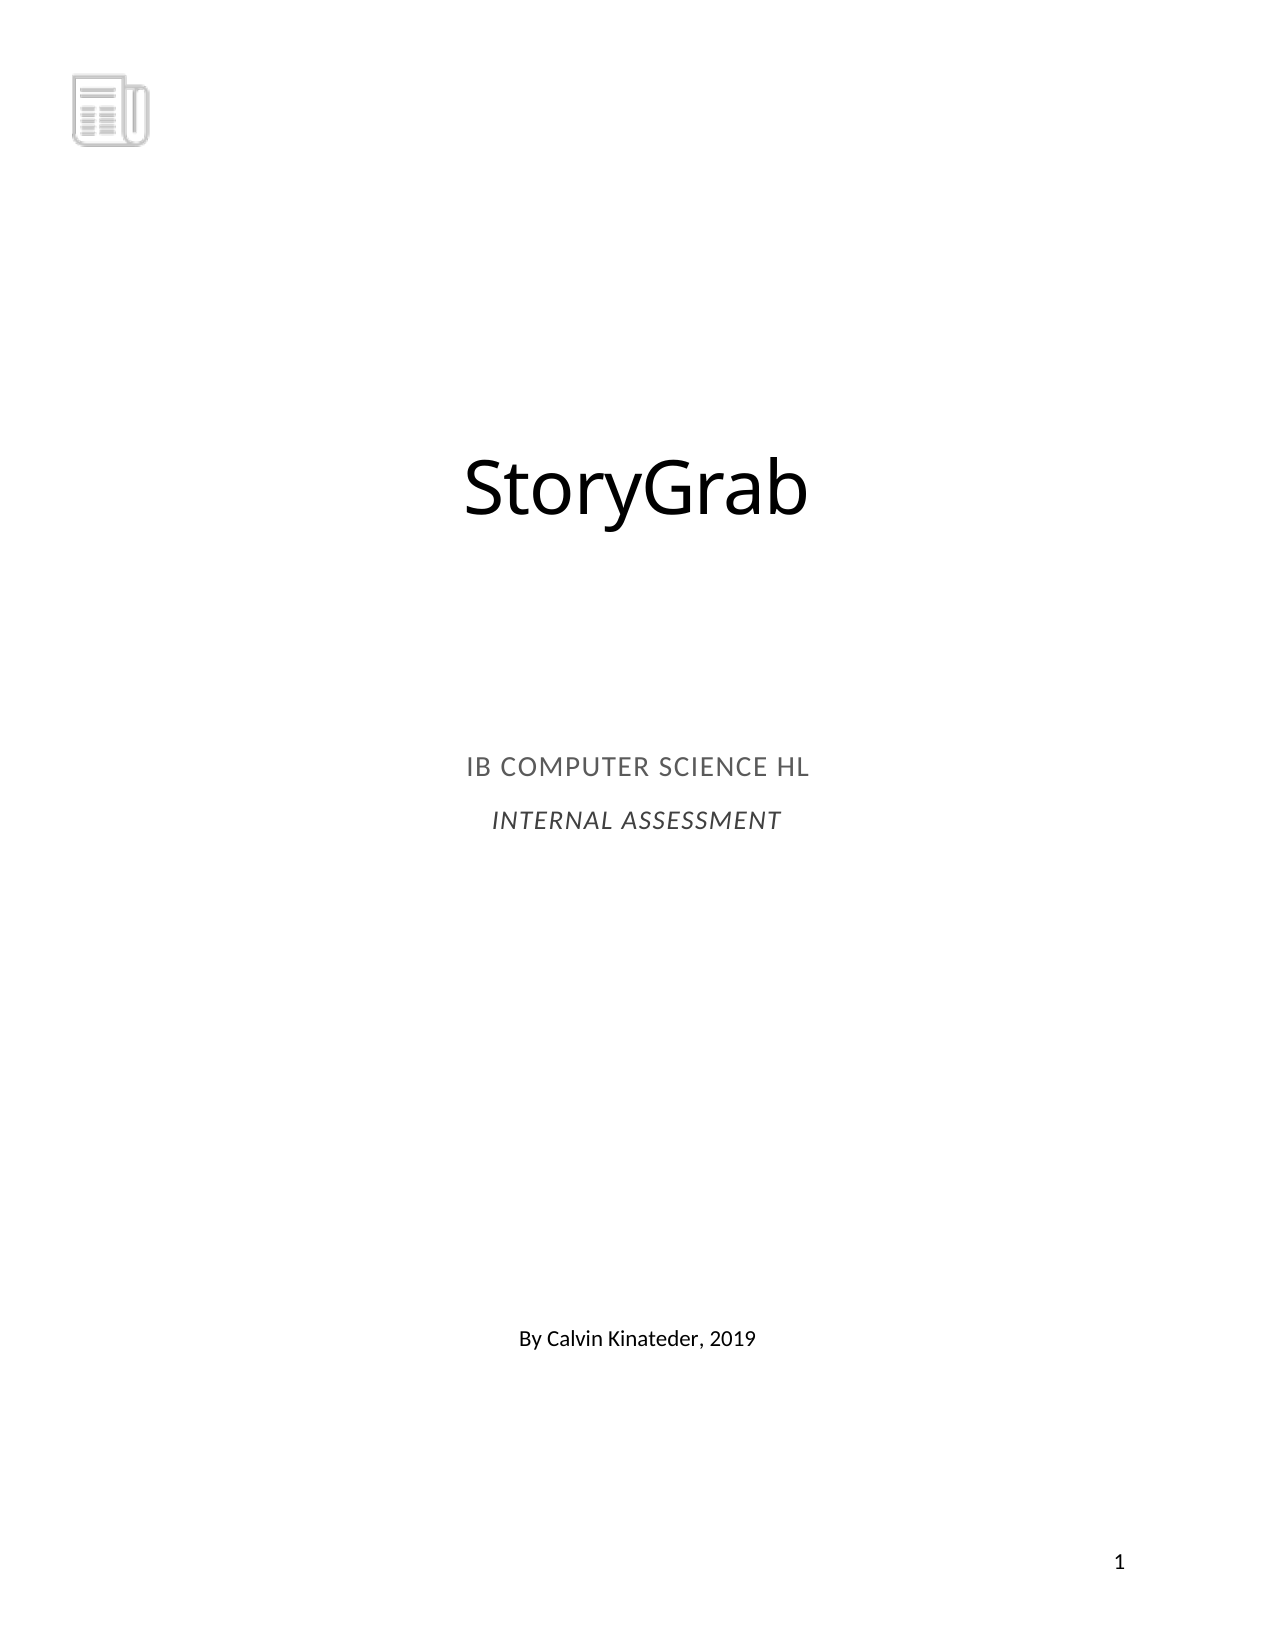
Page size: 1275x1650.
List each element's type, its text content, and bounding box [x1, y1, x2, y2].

subtitle INTERNAL ASSESSMENT [150, 803, 1125, 836]
subtitle IB COMPUTER SCIENCE HL [150, 748, 1125, 784]
text By Calvin Kinateder, 2019 [150, 1324, 1125, 1352]
title StoryGrab [150, 434, 1125, 536]
